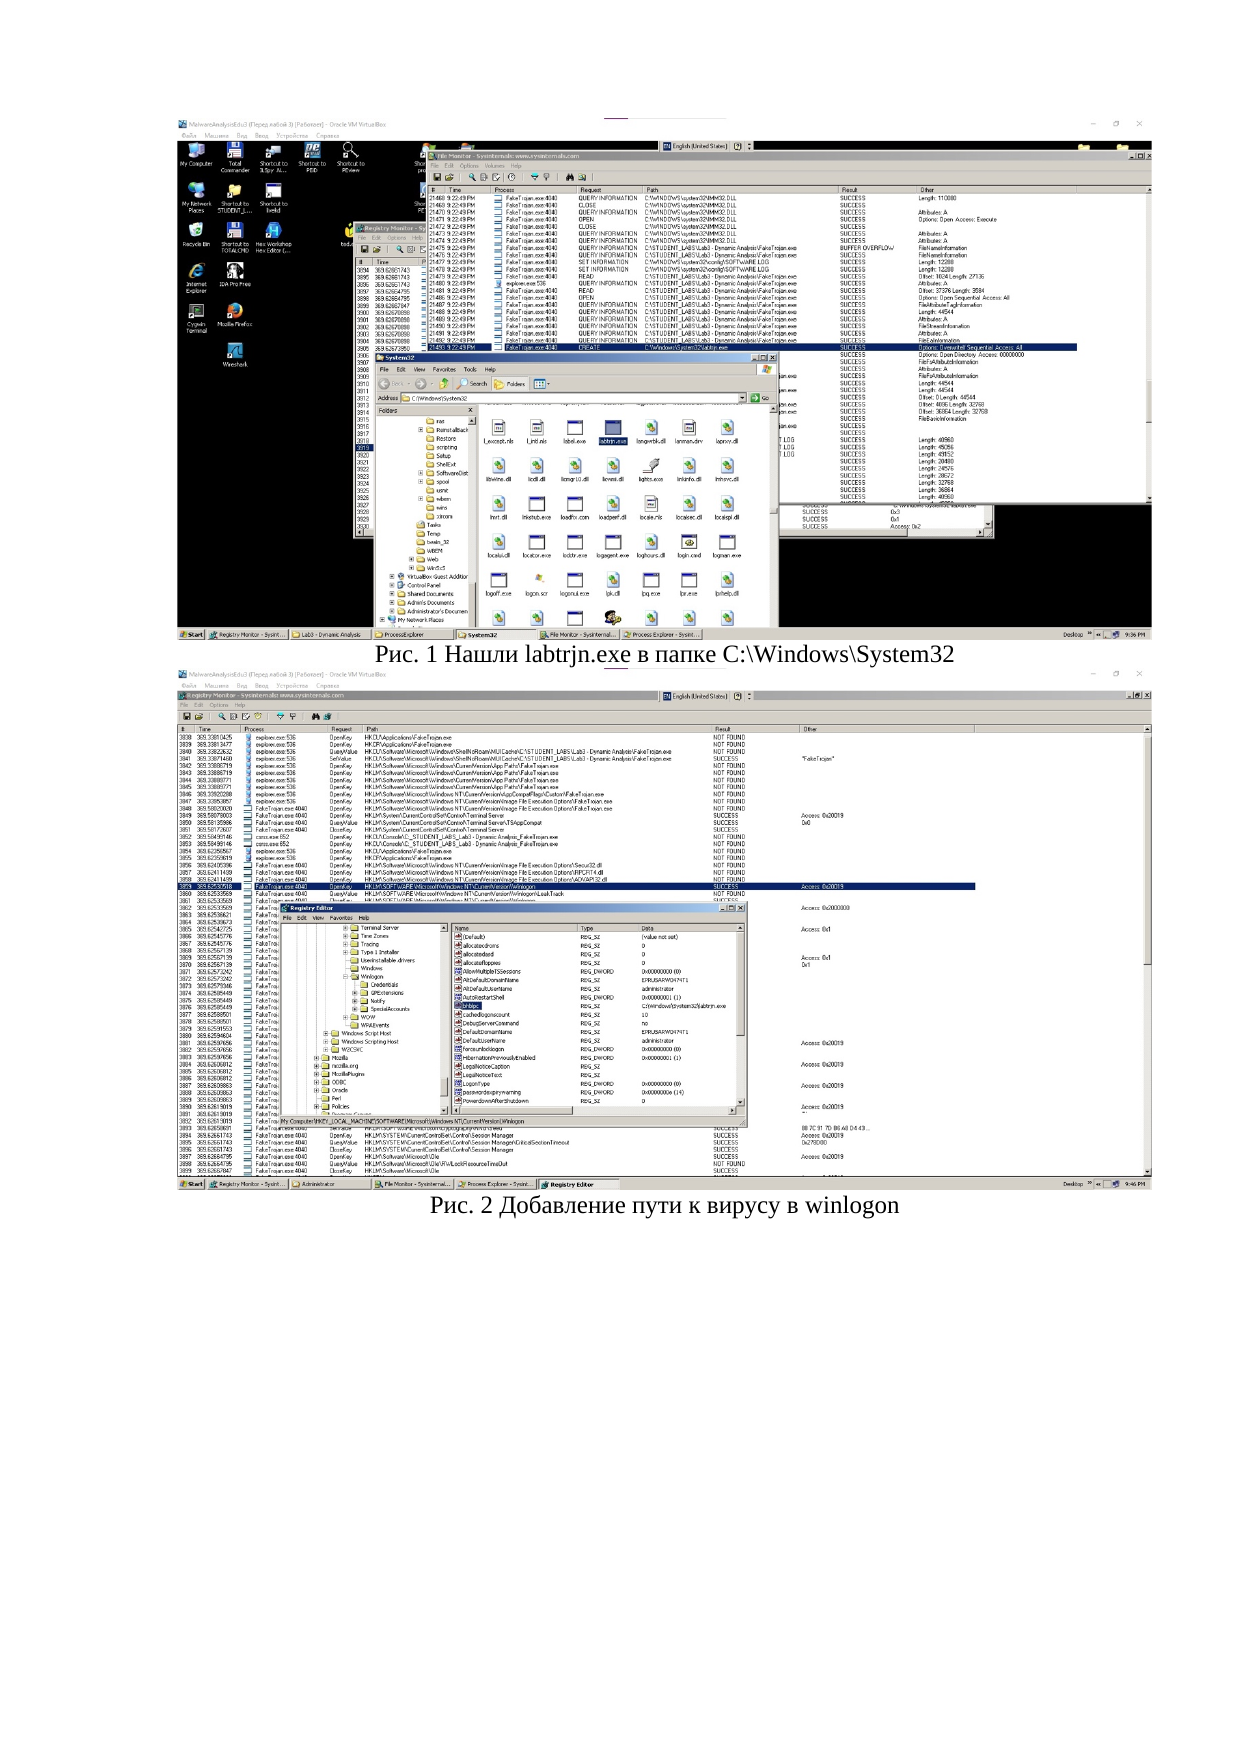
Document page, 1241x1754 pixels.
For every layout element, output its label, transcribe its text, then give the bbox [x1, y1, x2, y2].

picture [177, 668, 1152, 1190]
text Рис. 2 Добавление пути к вирусу в winlogon [177, 1190, 1152, 1219]
text Рис. 1 Нашли labtrjn.exe в папке C:\Windows\System32 [177, 640, 1152, 668]
picture [177, 118, 1152, 640]
